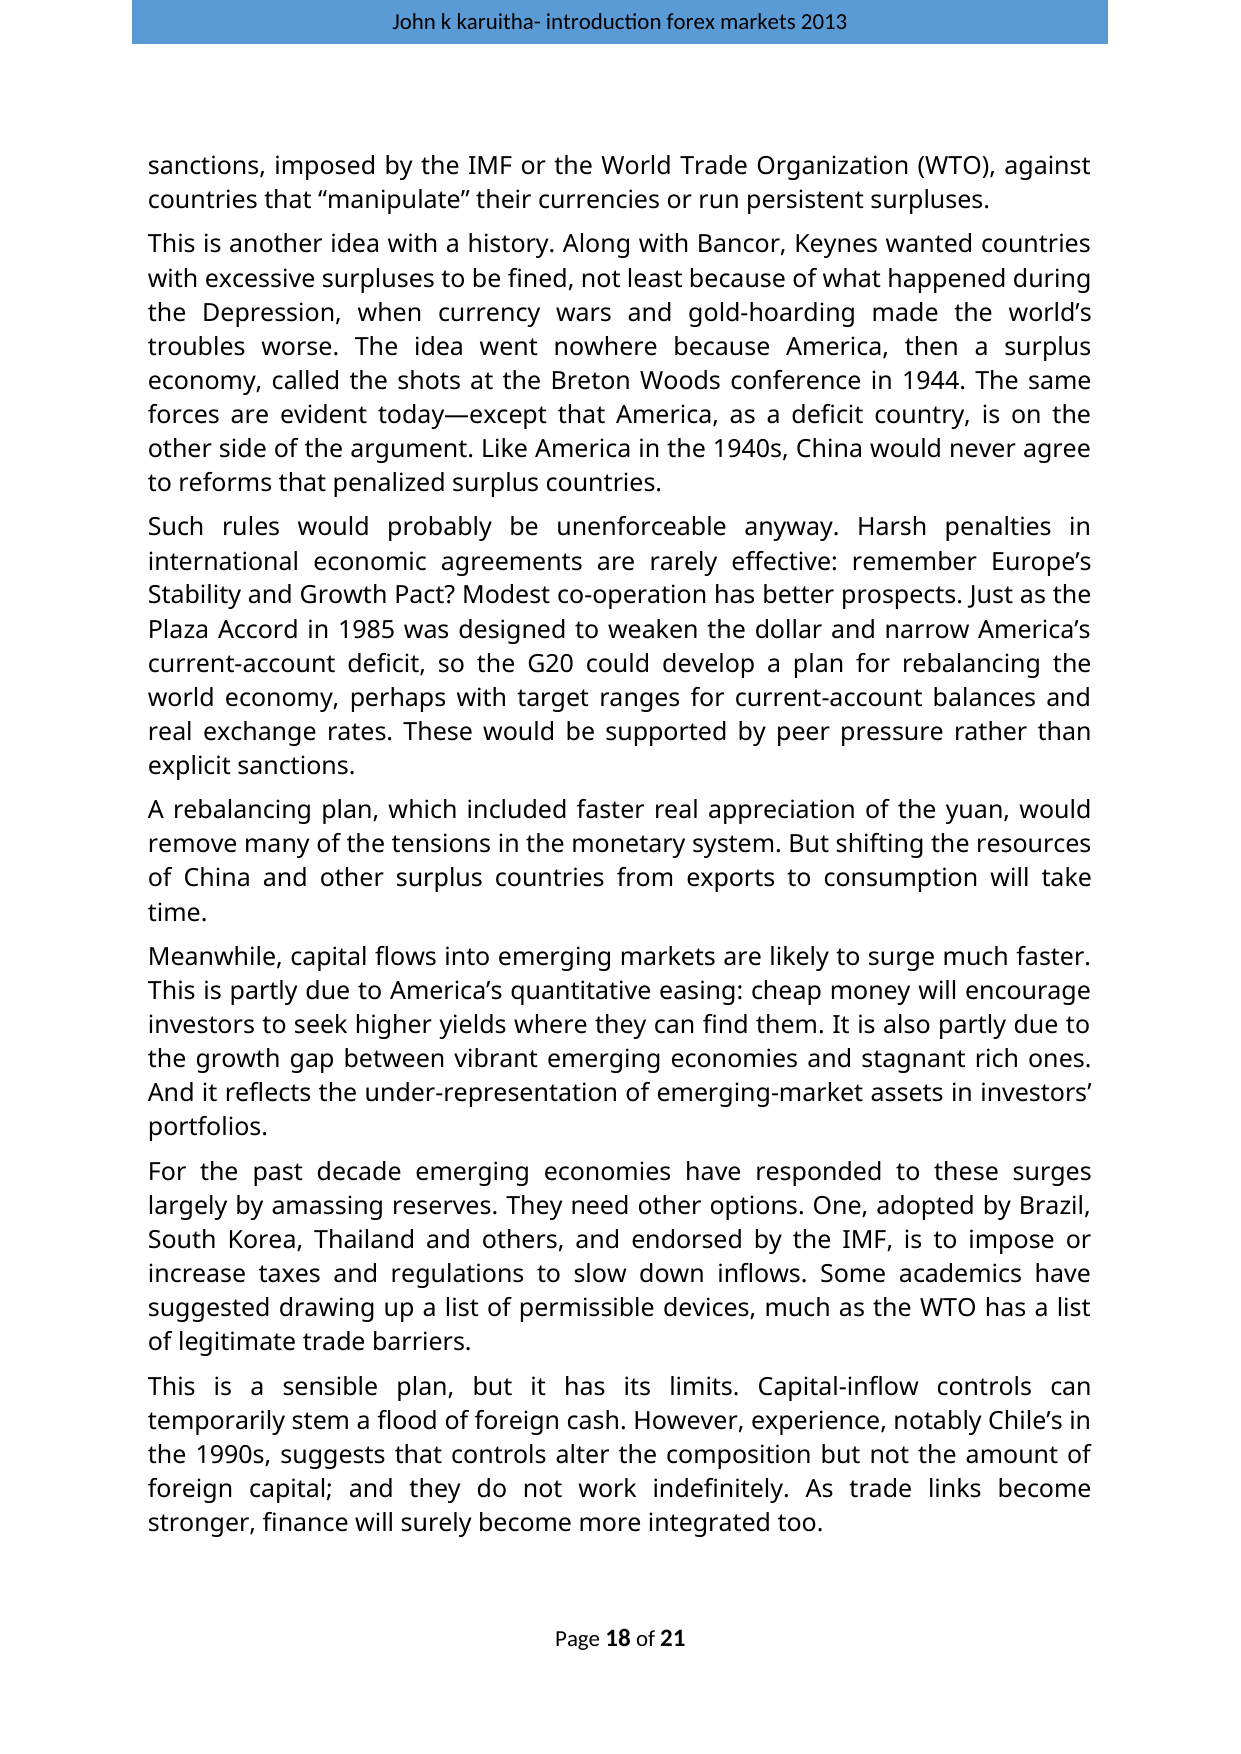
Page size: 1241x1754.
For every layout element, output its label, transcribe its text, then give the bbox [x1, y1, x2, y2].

text A rebalancing plan, which included faster real appreciation of the yuan, would remove many of the tensions in the monetary system. But shifting the resources of China and other surplus countries from exports to consumption will take time. [148, 792, 1093, 928]
text For the past decade emerging economies have responded to these surges largely by amassing reserves. They need other options. One, adopted by Brazil, South Korea, Thailand and others, and endorsed by the IMF, is to impose or increase taxes and regulations to slow down inflows. Some academics have suggested drawing up a list of permissible devices, much as the WTO has a list of legitimate trade barriers. [148, 1153, 1093, 1358]
text This is another idea with a history. Along with Bancor, Keynes wanted countries with excessive surpluses to be fined, not least because of what happened during the Depression, when currency wars and gold-hoarding made the world’s troubles worse. The idea went nowhere because America, then a surplus economy, called the shots at the Breton Woods conference in 1944. The same forces are evident today—except that America, as a deficit country, is on the other side of the argument. Like America in the 1940s, China would never agree to reforms that penalized surplus countries. [148, 226, 1093, 499]
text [148, 148, 1093, 216]
text Meanwhile, capital flows into emerging markets are likely to surge much faster. This is partly due to America’s quantitative easing: cheap money will encourage investors to seek higher yields where they can find them. It is also partly due to the growth gap between vibrant emerging economies and stagnant rich ones. And it reflects the under-representation of emerging-market assets in investors’ portfolios. [148, 939, 1093, 1143]
text Such rules would probably be unenforceable anyway. Harsh penalties in international economic agreements are rarely effective: remember Europe’s Stability and Growth Pact? Modest co-operation has better prospects. Just as the Plaza Accord in 1985 was designed to weaken the dollar and narrow America’s current-account deficit, so the G20 could develop a plan for rebalancing the world economy, perhaps with target ranges for current-account balances and real exchange rates. These would be supported by peer pressure rather than explicit sanctions. [148, 509, 1093, 782]
text This is a sensible plan, but it has its limits. Capital-inflow controls can temporarily stem a flood of foreign cash. However, experience, notably Chile’s in the 1990s, suggests that controls alter the composition but not the amount of foreign capital; and they do not work indefinitely. As trade links become stronger, finance will surely become more integrated too. [148, 1368, 1093, 1538]
